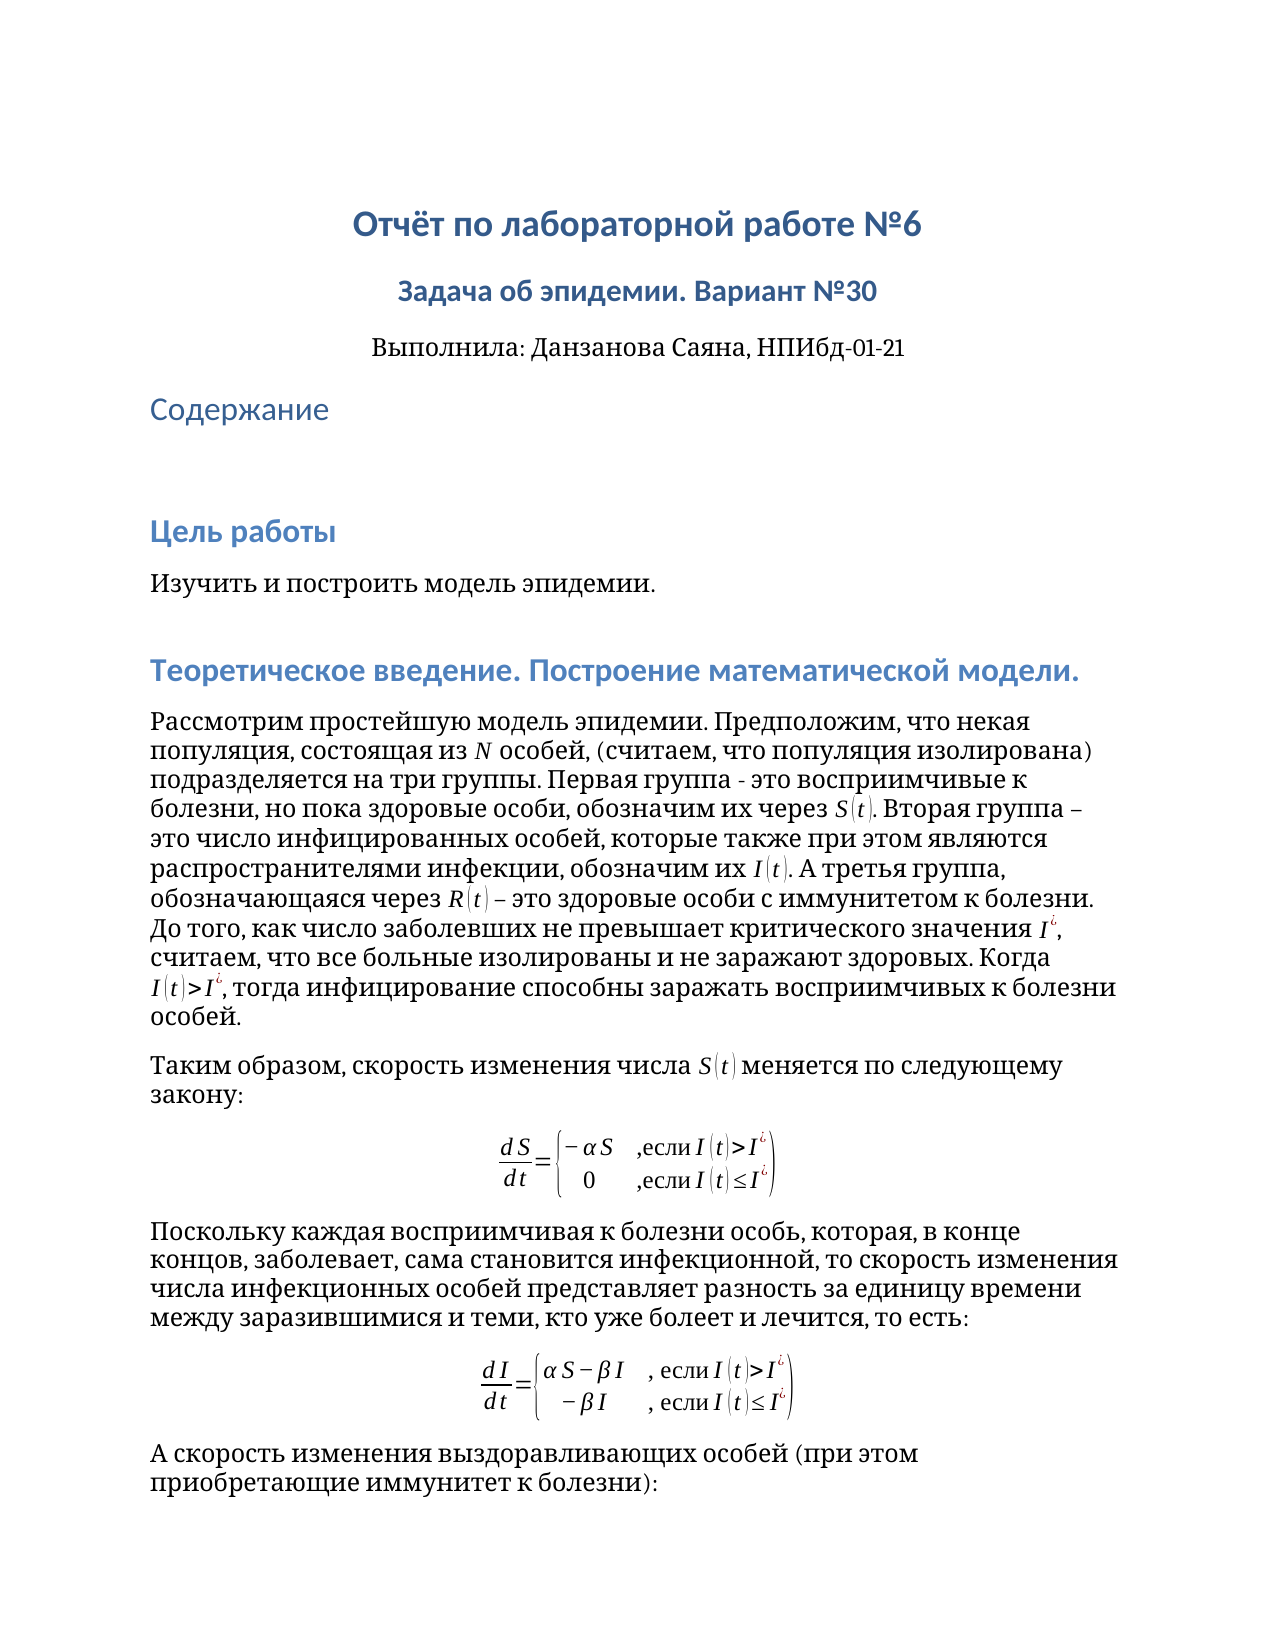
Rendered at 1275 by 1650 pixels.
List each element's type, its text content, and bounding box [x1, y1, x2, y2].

subtitle Цель работы [150, 510, 1125, 551]
text Изучить и построить модель эпидемии. [150, 570, 1125, 599]
text Рассмотрим простейшую модель эпидемии. Предположим, что некая популяция, состоящая из особей, (считаем, что популяция изолирована) подразделяется на три группы. Первая группа - это восприимчивые к болезни, но пока здоровые особи, обозначим их через . Вторая группа – это число инфицированных особей, которые также при этом являются распространителями инфекции, обозначим их . А третья группа, обозначающаяся через – это здоровые особи с иммунитетом к болезни. До того, как число заболевших не превышает критического значения , считаем, что все больные изолированы и не заражают здоровых. Когда , тогда инфицирование способны заражать восприимчивых к болезни особей. [150, 708, 1125, 1032]
text Выполнила: Данзанова Саяна, НПИбд-01-21 [150, 334, 1125, 363]
text Таким образом, скорость изменения числа меняется по следующему закону: [150, 1051, 1125, 1110]
text Поскольку каждая восприимчивая к болезни особь, которая, в конце концов, заболевает, сама становится инфекционной, то скорость изменения числа инфекционных особей представляет разность за единицу времени между заразившимися и теми, кто уже болеет и лечится, то есть: [150, 1218, 1125, 1333]
subtitle Задача об эпидемии. Вариант №30 [150, 271, 1125, 309]
subtitle Теоретическое введение. Построение математической модели. [150, 649, 1125, 689]
text А скорость изменения выздоравливающих особей (при этом приобретающие иммунитет к болезни): [150, 1440, 1125, 1498]
title Отчёт по лабораторной работе №6 [150, 200, 1125, 246]
